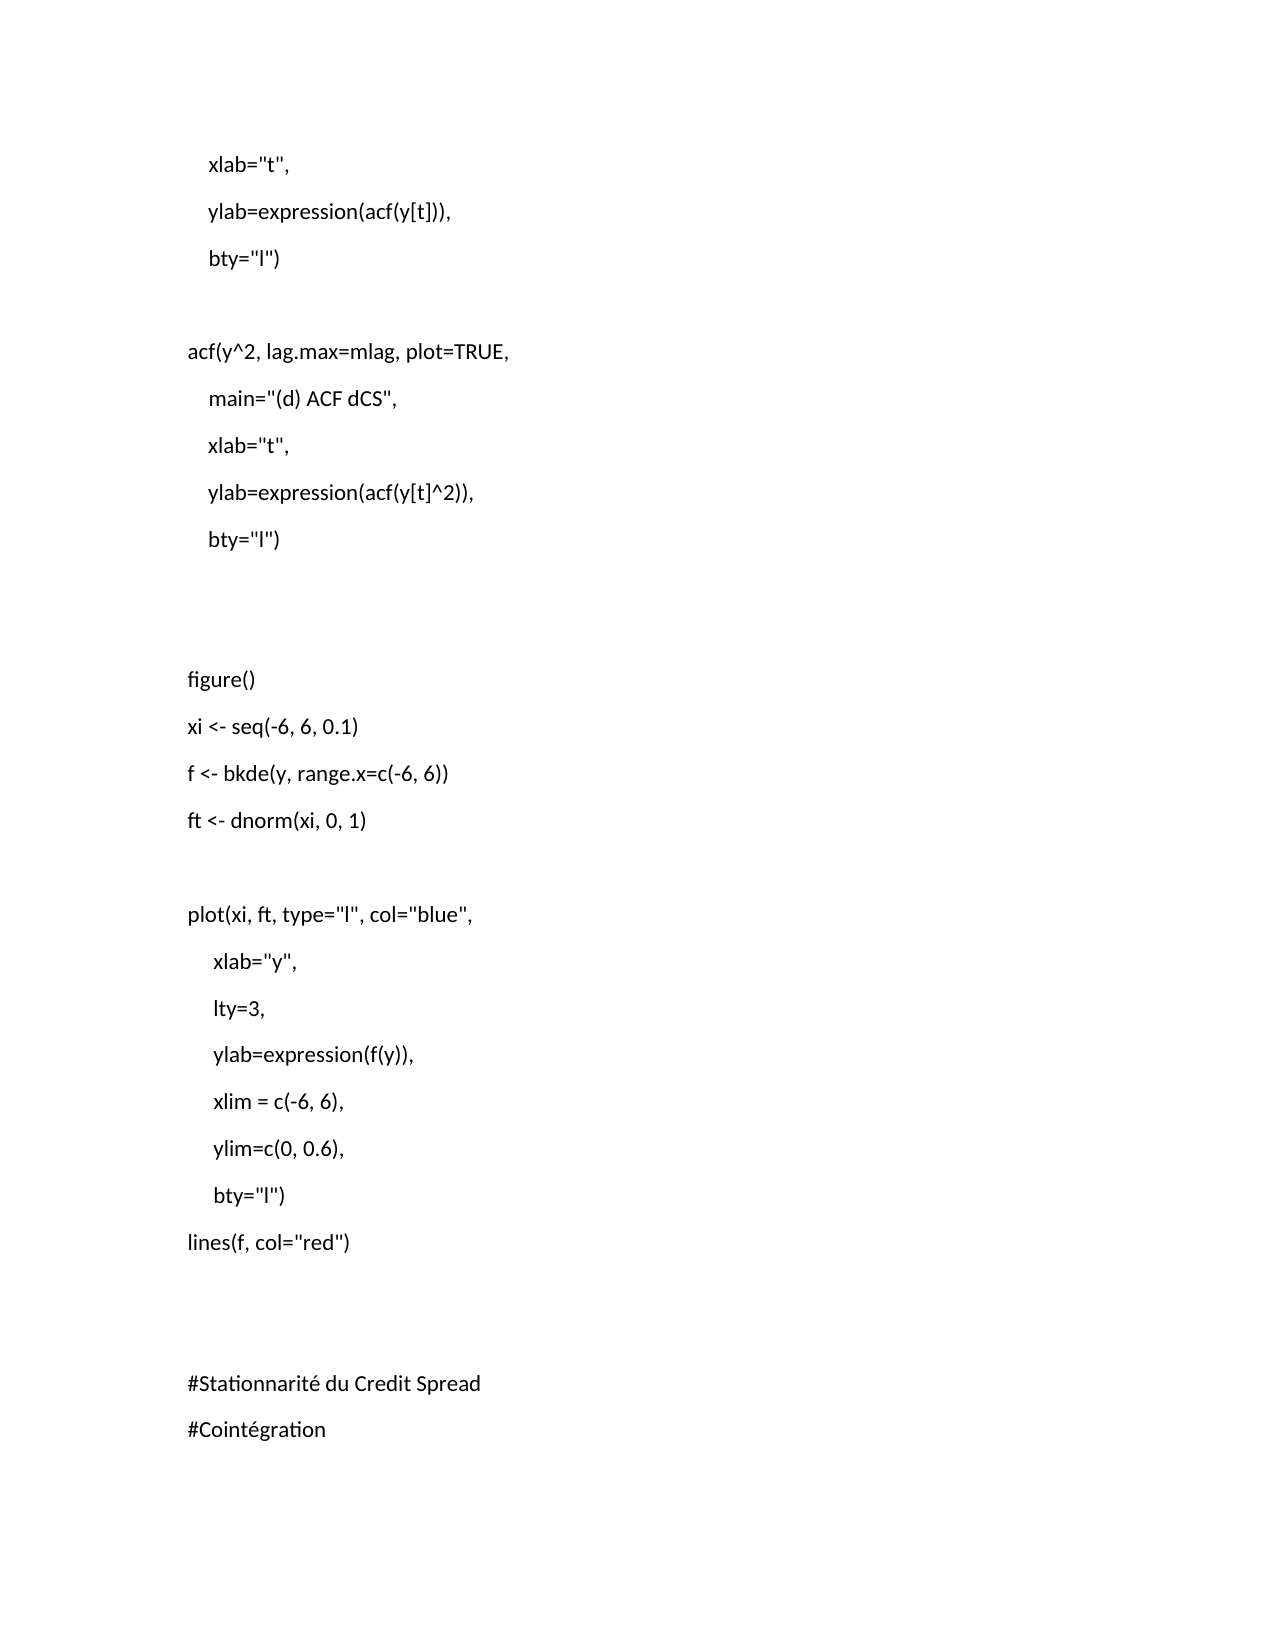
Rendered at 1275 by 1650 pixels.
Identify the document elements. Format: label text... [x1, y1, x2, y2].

text #Stationnarité du Credit Spread [187, 1369, 1087, 1397]
text bty="l") [187, 244, 1087, 272]
text xlab="t", [187, 431, 1087, 459]
text lines(f, col="red") [187, 1228, 1087, 1256]
text f <- bkde(y, range.x=c(-6, 6)) [187, 759, 1087, 787]
text ylab=expression(acf(y[t]^2)), [187, 478, 1087, 506]
text ft <- dnorm(xi, 0, 1) [187, 806, 1087, 834]
text xlab="t", [187, 150, 1087, 178]
text ylab=expression(f(y)), [187, 1041, 1087, 1069]
text ylab=expression(acf(y[t])), [187, 197, 1087, 225]
text bty="l") [187, 1181, 1087, 1209]
text xi <- seq(-6, 6, 0.1) [187, 712, 1087, 741]
text figure() [187, 666, 1087, 694]
text plot(xi, ft, type="l", col="blue", [187, 900, 1087, 928]
text ylim=c(0, 0.6), [187, 1134, 1087, 1162]
text lty=3, [187, 994, 1087, 1022]
text #Cointégration [187, 1416, 1087, 1444]
text bty="l") [187, 525, 1087, 553]
text acf(y^2, lag.max=mlag, plot=TRUE, [187, 337, 1087, 366]
text xlab="y", [187, 947, 1087, 975]
text xlim = c(-6, 6), [187, 1087, 1087, 1116]
text main="(d) ACF dCS", [187, 384, 1087, 412]
